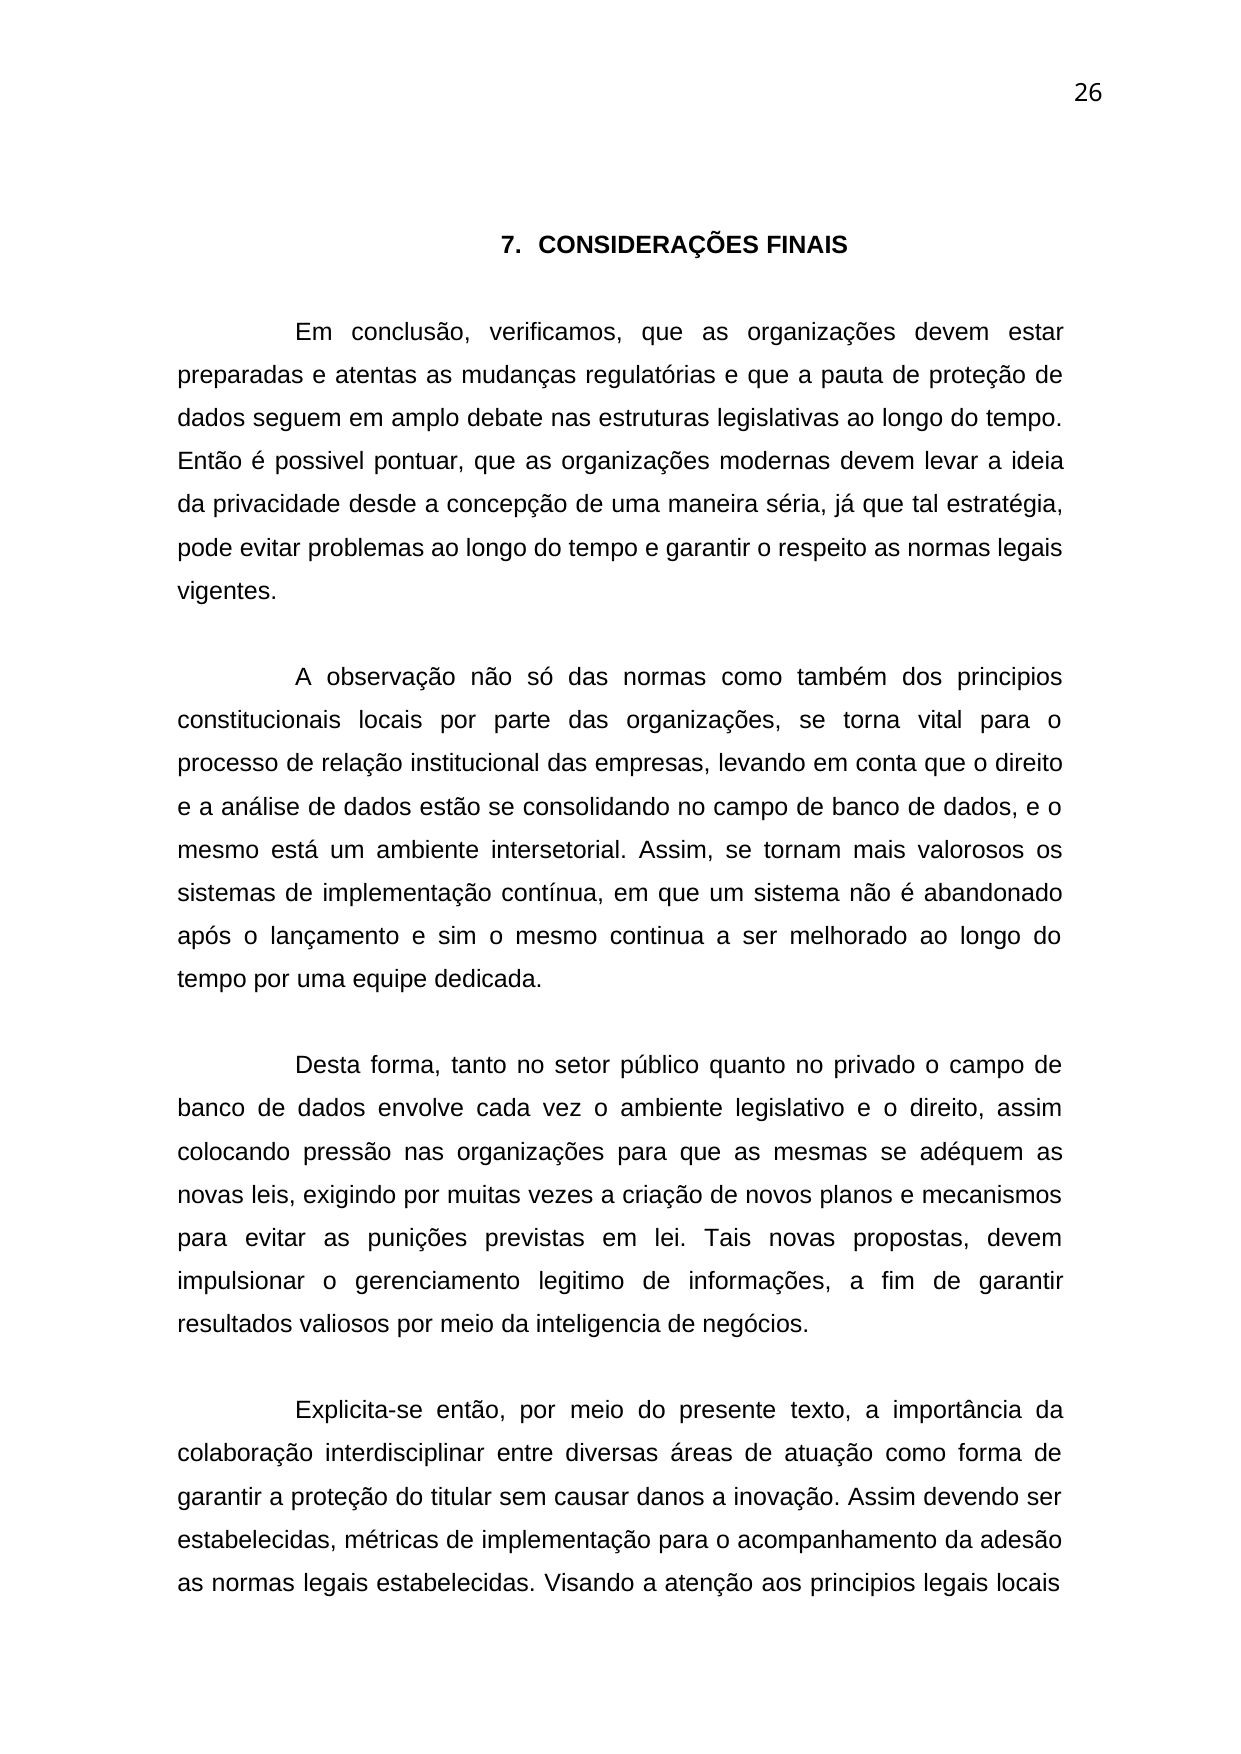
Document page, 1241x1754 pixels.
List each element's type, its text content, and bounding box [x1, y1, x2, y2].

subtitle CONSIDERAÇÕES FINAIS [214, 230, 1134, 259]
text Explicita-se então, por meio do presente texto, a importância da colaboração interdisciplinar entre diversas áreas de atuação como forma de garantir a proteção do titular sem causar danos a inovação. Assim devendo ser estabelecidas, métricas de implementação para o acompanhamento da adesão as normas legais estabelecidas. Visando a atenção aos principios legais locais [177, 1395, 1063, 1597]
text A observação não só das normas como também dos principios constitucionais locais por parte das organizações, se torna vital para o processo de relação institucional das empresas, levando em conta que o direito e a análise de dados estão se consolidando no campo de banco de dados, e o mesmo está um ambiente intersetorial. Assim, se tornam mais valorosos os sistemas de implementação contínua, em que um sistema não é abandonado após o lançamento e sim o mesmo continua a ser melhorado ao longo do tempo por uma equipe dedicada. [177, 662, 1063, 993]
text Em conclusão, verificamos, que as organizações devem estar preparadas e atentas as mudanças regulatórias e que a pauta de proteção de dados seguem em amplo debate nas estruturas legislativas ao longo do tempo. Então é possivel pontuar, que as organizações modernas devem levar a ideia da privacidade desde a concepção de uma maneira séria, já que tal estratégia, pode evitar problemas ao longo do tempo e garantir o respeito as normas legais vigentes. [177, 317, 1064, 604]
text Desta forma, tanto no setor público quanto no privado o campo de banco de dados envolve cada vez o ambiente legislativo e o direito, assim colocando pressão nas organizações para que as mesmas se adéquem as novas leis, exigindo por muitas vezes a criação de novos planos e mecanismos para evitar as punições previstas em lei. Tais novas propostas, devem impulsionar o gerenciamento legitimo de informações, a fim de garantir resultados valiosos por meio da inteligencia de negócios. [177, 1050, 1063, 1338]
